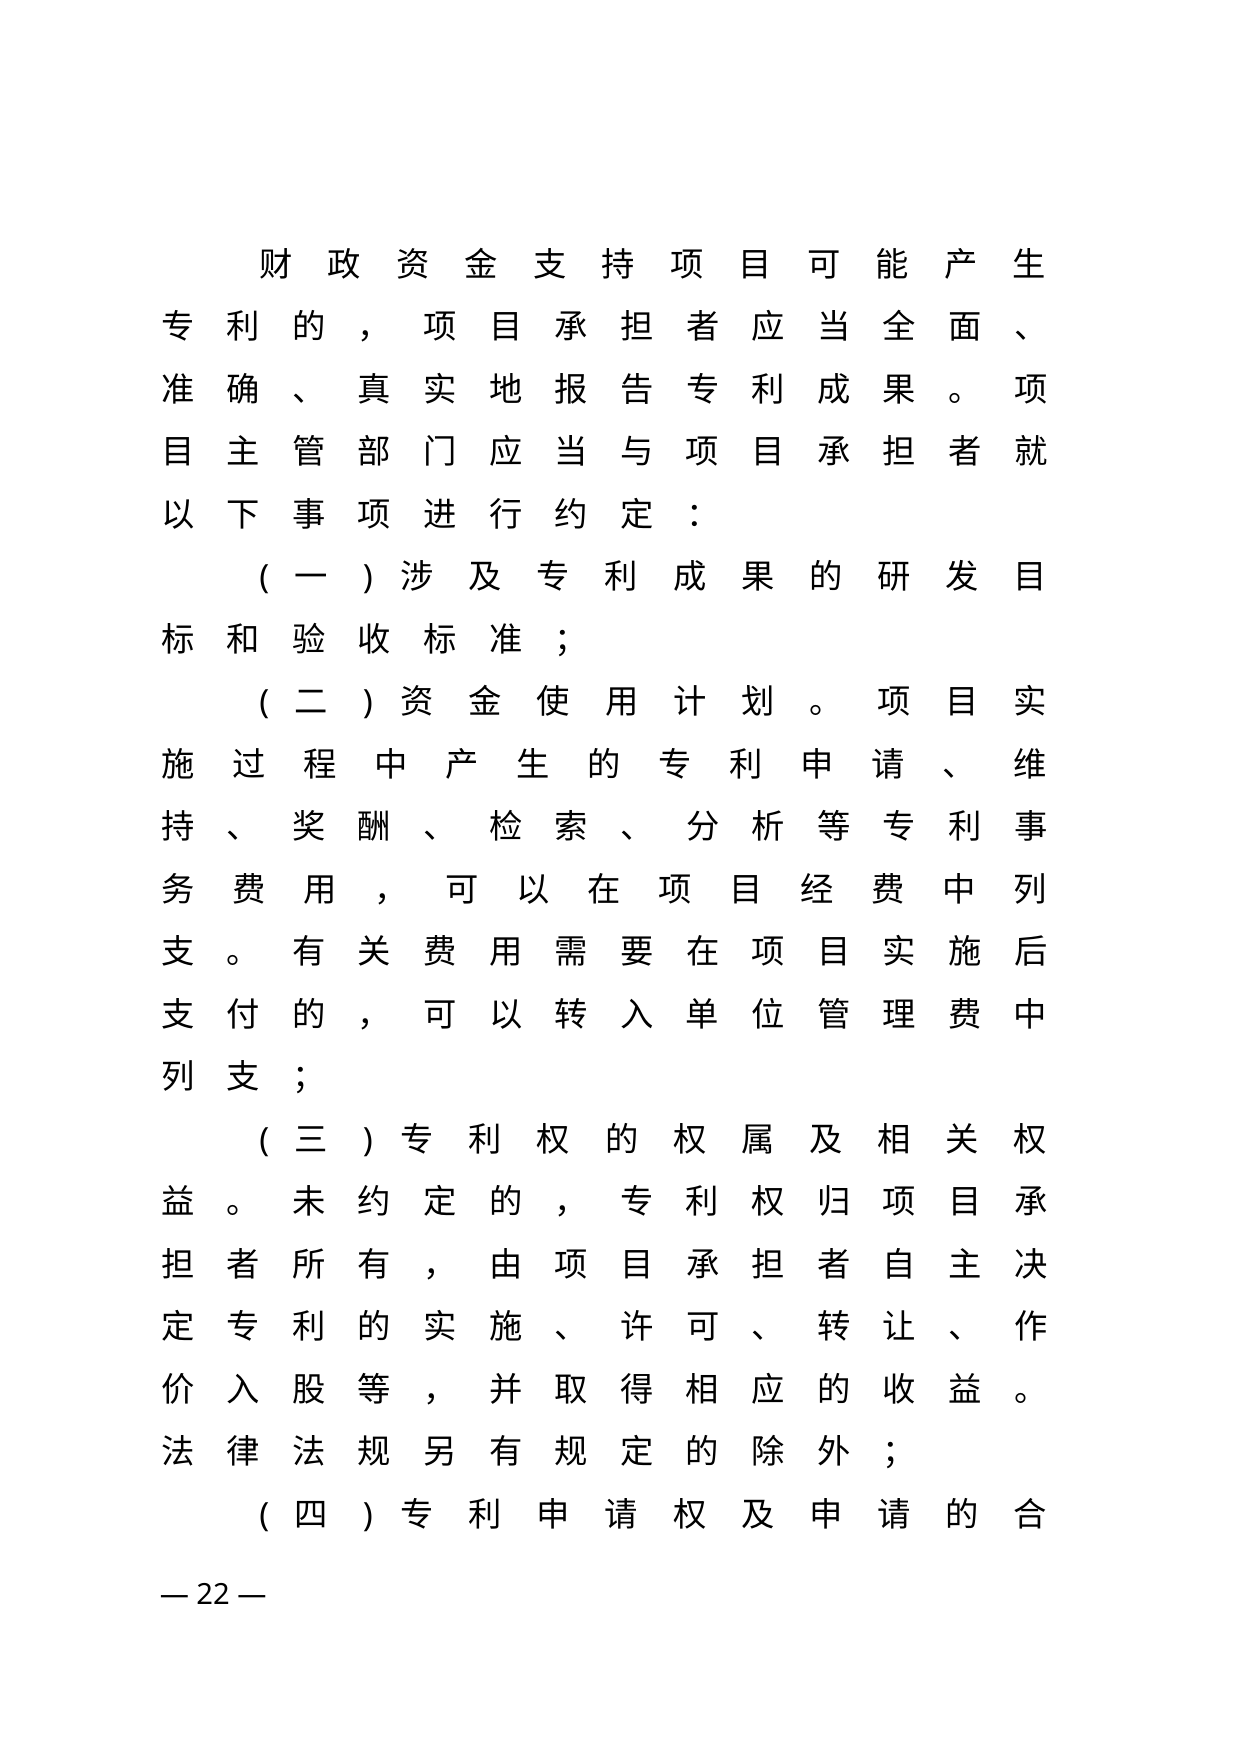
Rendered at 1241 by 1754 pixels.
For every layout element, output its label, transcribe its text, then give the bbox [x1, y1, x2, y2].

text (三) 专利权的权属及相关权益。未约定的，专利权归项目承担者所有，由项目承担者自主决定专利的实施、许可、转让、作价入股等，并取得相应的收益。法律法规另有规定的除外； [161, 1106, 1079, 1481]
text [161, 1481, 1079, 1543]
text 财政资金支持项目可能产生专利的，项目承担者应当全面、准确、真实地报告专利成果。项目主管部门应当与项目承担者就以下事项进行约定： [161, 231, 1079, 543]
text (一) 涉及专利成果的研发目标和验收标准； [161, 543, 1079, 668]
text (二) 资金使用计划。项目实施过程中产生的专利申请、维持、奖酬、检索、分析等专利事务费用，可以在项目经费中列支。有关费用需要在项目实施后支付的，可以转入单位管理费中列支； [161, 668, 1079, 1106]
